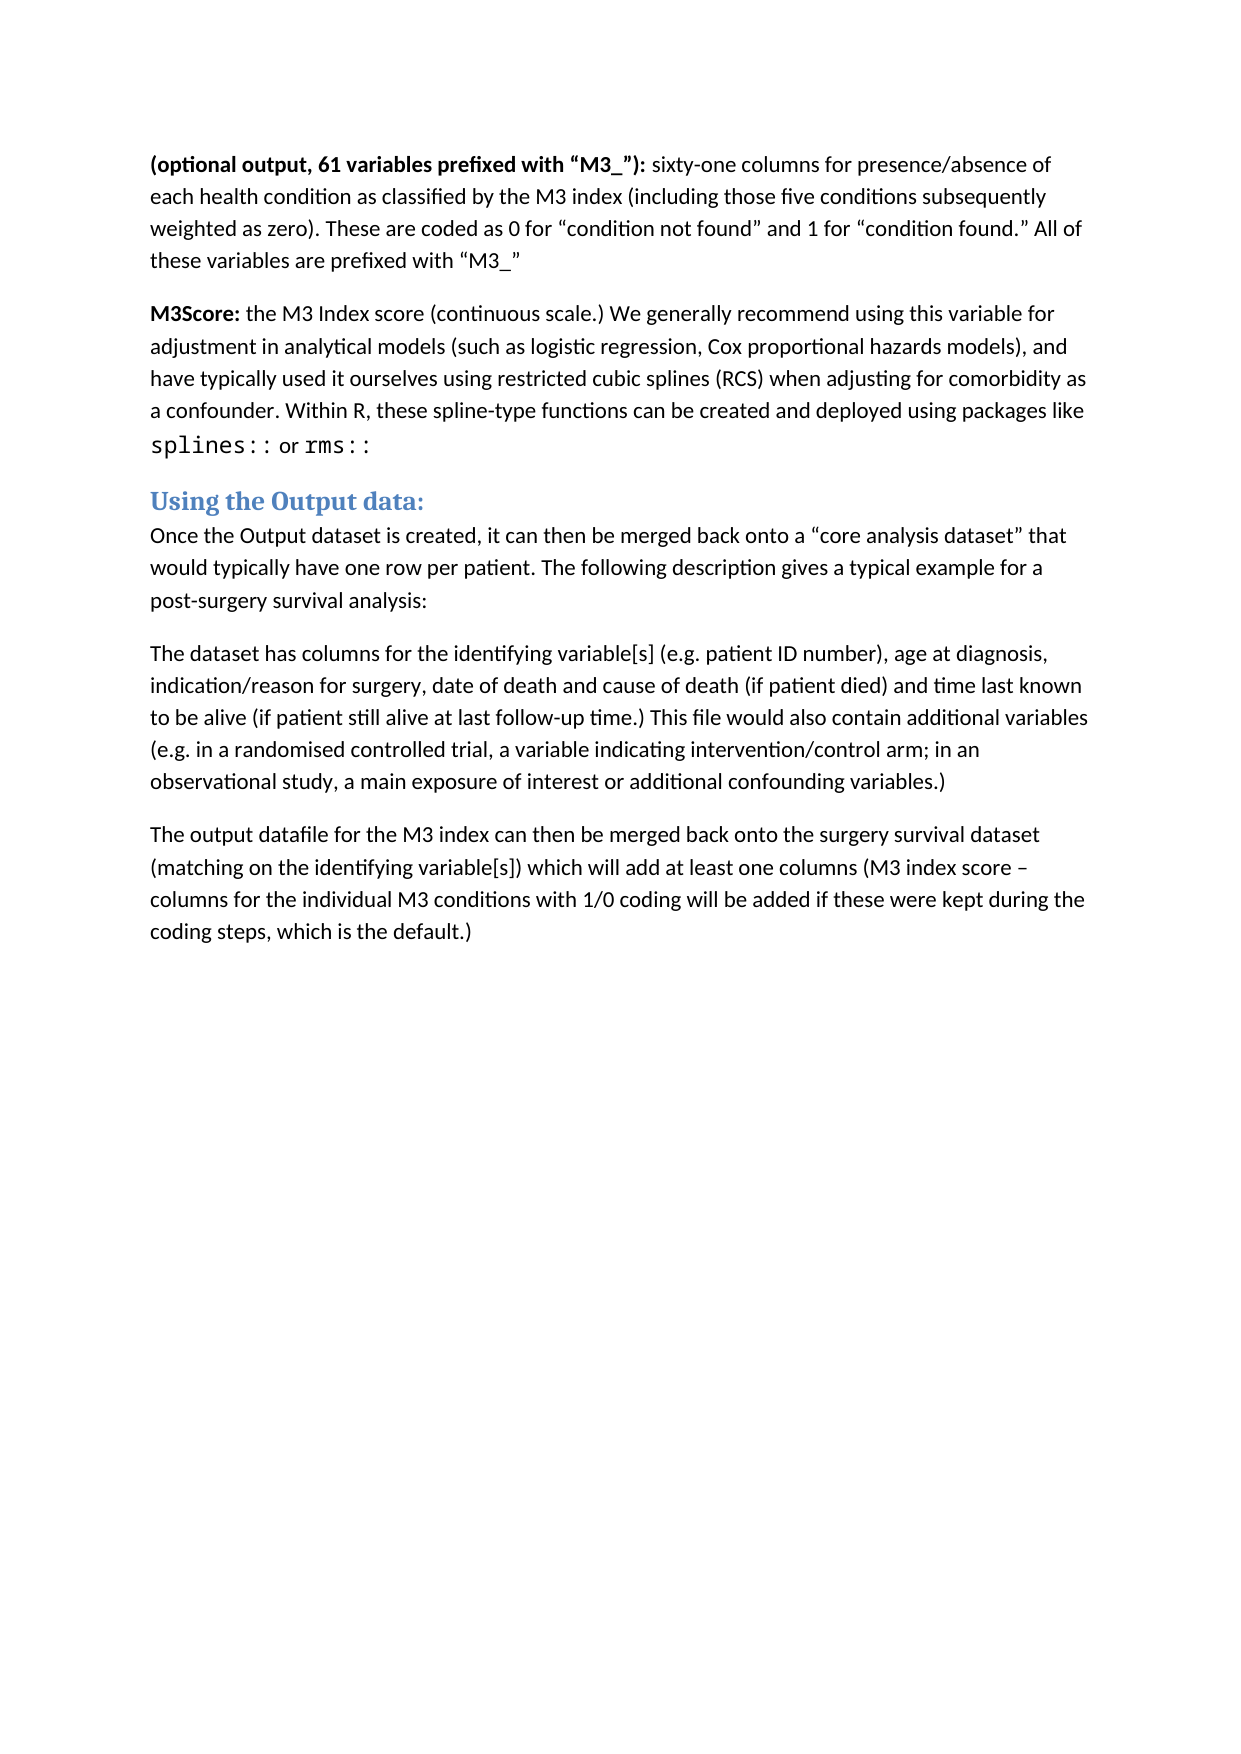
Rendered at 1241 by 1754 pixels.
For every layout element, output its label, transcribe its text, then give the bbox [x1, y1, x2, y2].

subtitle Using the Output data: [150, 486, 1090, 517]
text The dataset has columns for the identifying variable[s] (e.g. patient ID number), age at diagnosis, indication/reason for surgery, date of death and cause of death (if patient died) and time last known to be alive (if patient still alive at last follow-up time.) This file would also contain additional variables (e.g. in a randomised controlled trial, a variable indicating intervention/control arm; in an observational study, a main exposure of interest or additional confounding variables.) [150, 639, 1090, 796]
text (optional output, 61 variables prefixed with “M3_”): sixty-one columns for presence/absence of each health condition as classified by the M3 index (including those five conditions subsequently weighted as zero). These are coded as 0 for “condition not found” and 1 for “condition found.” All of these variables are prefixed with “M3_” [150, 150, 1090, 274]
text M3Score: the M3 Index score (continuous scale.) We generally recommend using this variable for adjustment in analytical models (such as logistic regression, Cox proportional hazards models), and have typically used it ourselves using restricted cubic splines (RCS) when adjusting for comorbidity as a confounder. Within R, these spline-type functions can be created and deployed using packages like splines:: or rms:: [150, 299, 1090, 460]
text The output datafile for the M3 index can then be merged back onto the surgery survival dataset (matching on the identifying variable[s]) which will add at least one columns (M3 index score – columns for the individual M3 conditions with 1/0 coding will be added if these were kept during the coding steps, which is the default.) [150, 821, 1090, 945]
text Once the Output dataset is created, it can then be merged back onto a “core analysis dataset” that would typically have one row per patient. The following description gives a typical example for a post-surgery survival analysis: [150, 521, 1090, 614]
